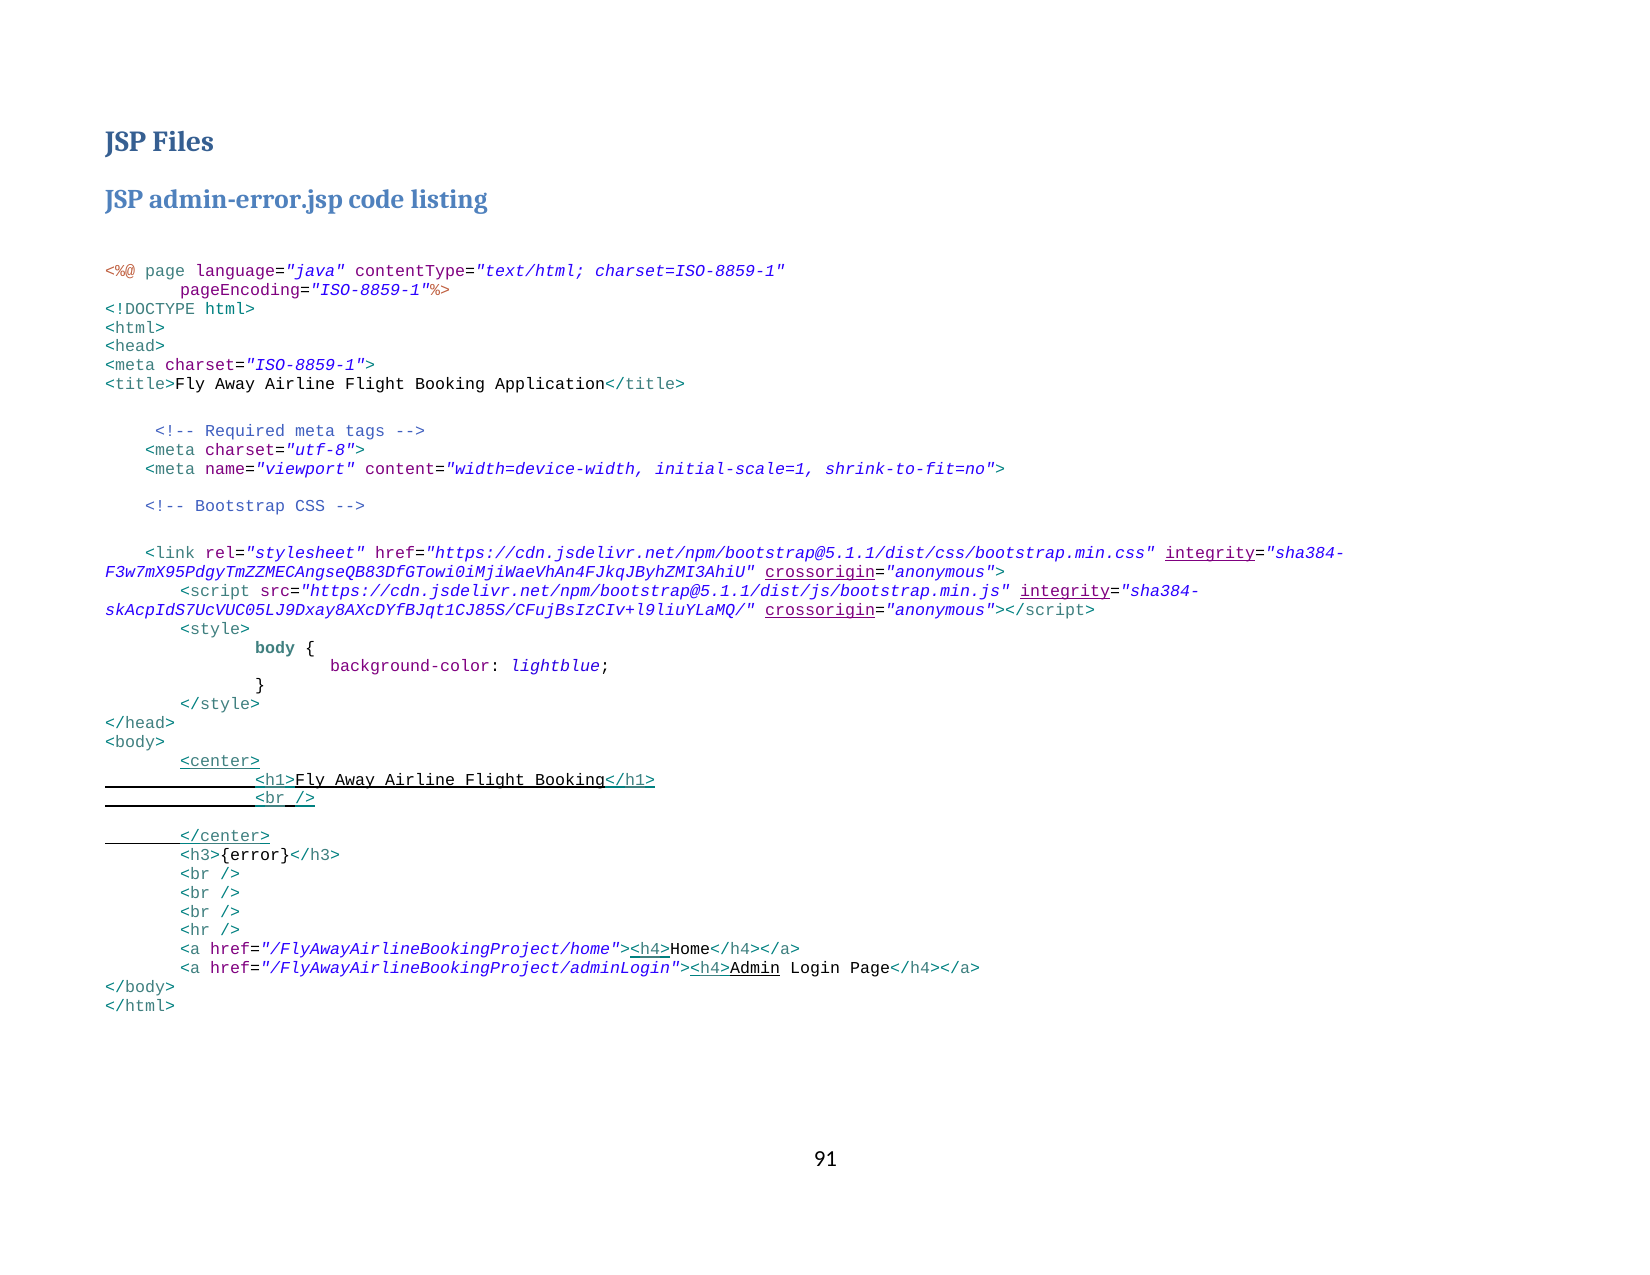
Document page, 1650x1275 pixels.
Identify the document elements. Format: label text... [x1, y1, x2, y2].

text </center> [105, 828, 1545, 847]
text pageEncoding="ISO-8859-1"%> [105, 281, 1545, 300]
text <br /> [105, 865, 1545, 884]
text <center> [105, 752, 1545, 771]
text } [105, 677, 1545, 696]
text <!-- Bootstrap CSS --> [105, 498, 1545, 517]
text </body> [105, 978, 1545, 997]
text <%@ page language="java" contentType="text/html; charset=ISO-8859-1" [105, 263, 1545, 281]
text <h1>Fly Away Airline Flight Booking</h1> [105, 771, 1545, 790]
text <a href="/FlyAwayAirlineBookingProject/home"><h4>Home</h4></a> [105, 941, 1545, 960]
text </head> [105, 714, 1545, 733]
subtitle JSP admin-error.jsp code listing [105, 184, 1545, 216]
subtitle JSP Files [105, 125, 1545, 158]
text <body> [105, 733, 1545, 752]
text <a href="/FlyAwayAirlineBookingProject/adminLogin"><h4>Admin Login Page</h4></a> [105, 960, 1545, 978]
text <html> [105, 319, 1545, 338]
text <meta charset="ISO-8859-1"> [105, 357, 1545, 376]
text <br /> [105, 903, 1545, 922]
text <meta name="viewport" content="width=device-width, initial-scale=1, shrink-to-fit=no"> [105, 460, 1545, 479]
text background-color: lightblue; [105, 658, 1545, 677]
text </html> [105, 997, 1545, 1016]
text <!-- Required meta tags --> [105, 423, 1545, 441]
text <br /> [105, 790, 1545, 809]
text <hr /> [105, 922, 1545, 941]
text </style> [105, 696, 1545, 714]
text <br /> [105, 884, 1545, 903]
text body { [105, 639, 1545, 658]
text <head> [105, 338, 1545, 357]
text <meta charset="utf-8"> [105, 441, 1545, 460]
text <h3>{error}</h3> [105, 847, 1545, 865]
text <title>Fly Away Airline Flight Booking Application</title> [105, 376, 1545, 394]
text <link rel="stylesheet" href="https://cdn.jsdelivr.net/npm/bootstrap@5.1.1/dist/css/bootstrap.min.css" integrity="sha384-F3w7mX95PdgyTmZZMECAngseQB83DfGTowi0iMjiWaeVhAn4FJkqJByhZMI3AhiU" crossorigin="anonymous"> [105, 545, 1545, 583]
text <style> [105, 620, 1545, 639]
text <script src="https://cdn.jsdelivr.net/npm/bootstrap@5.1.1/dist/js/bootstrap.min.js" integrity="sha384-skAcpIdS7UcVUC05LJ9Dxay8AXcDYfBJqt1CJ85S/CFujBsIzCIv+l9liuYLaMQ/" crossorigin="anonymous"></script> [105, 583, 1545, 620]
text <!DOCTYPE html> [105, 300, 1545, 319]
